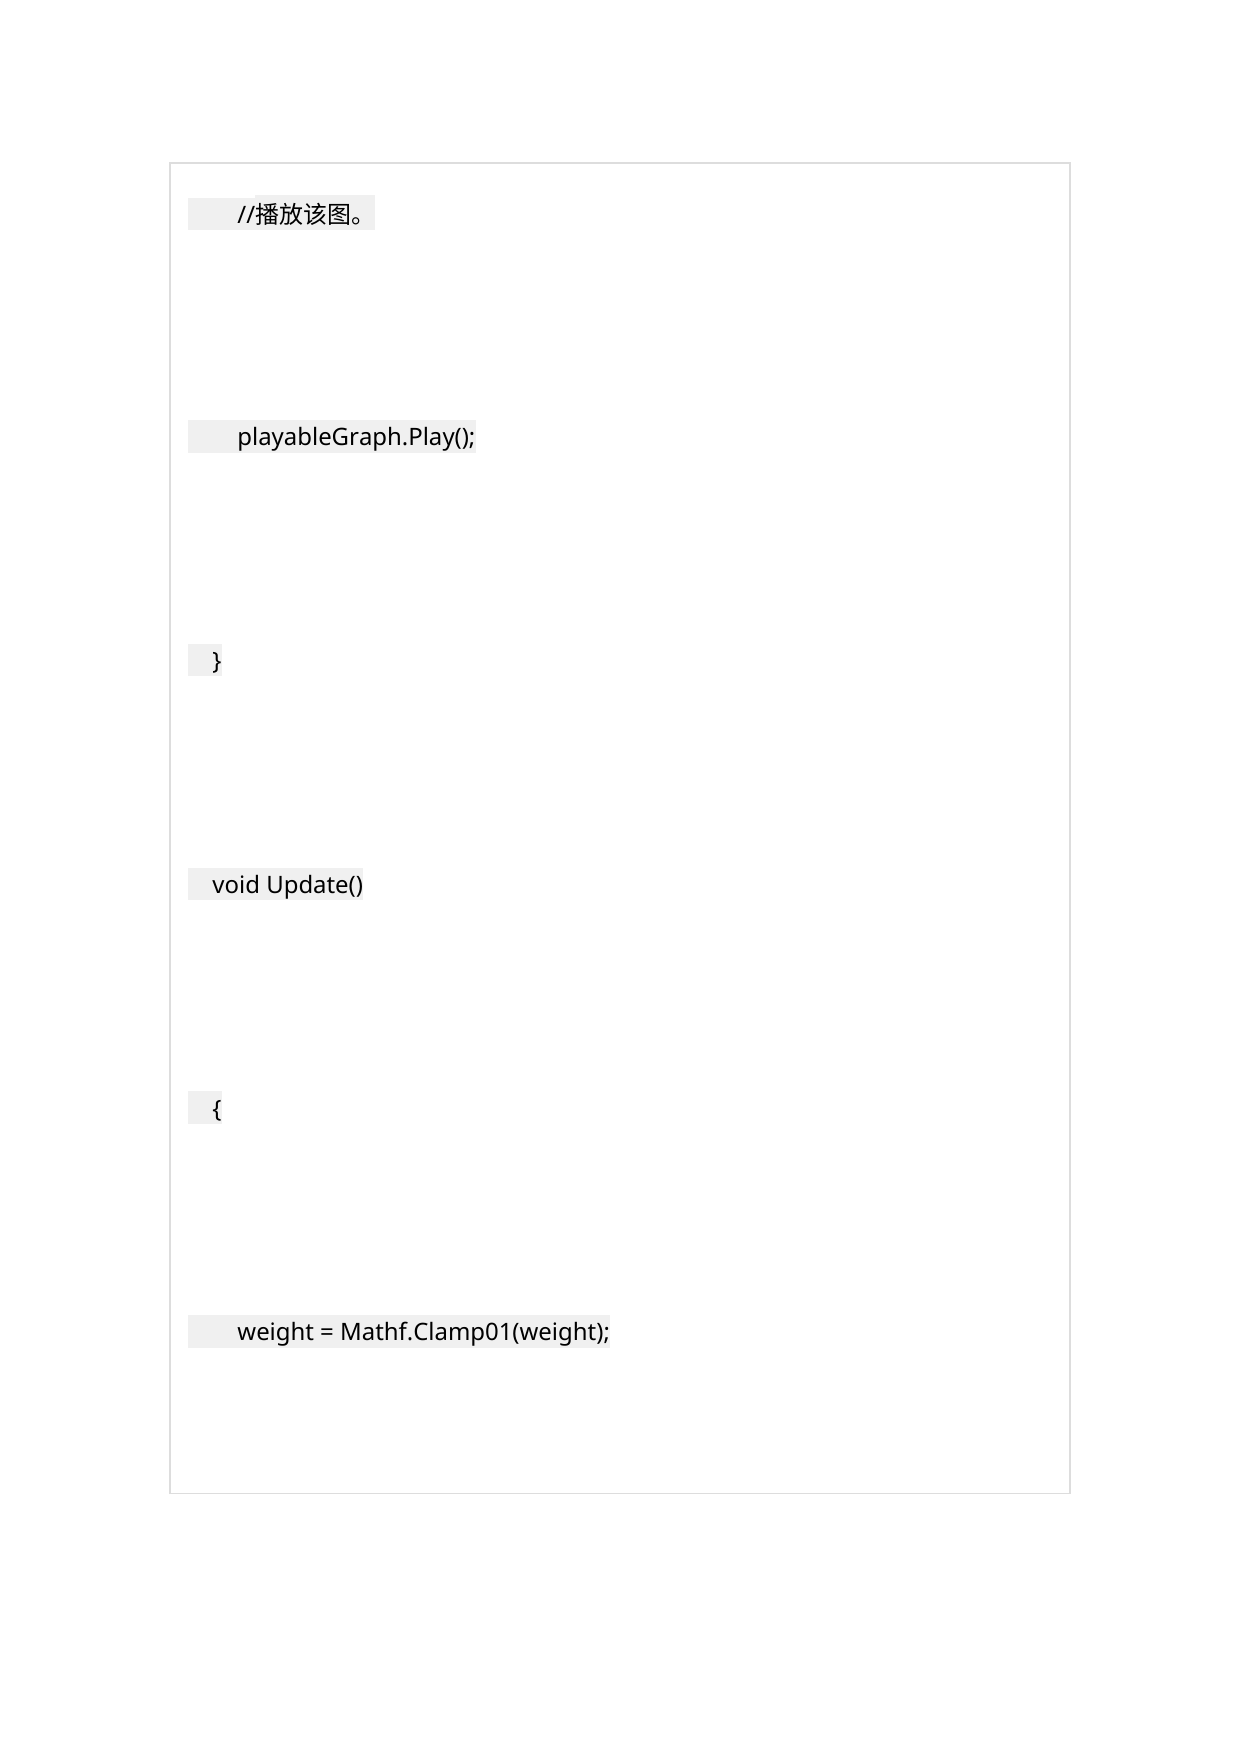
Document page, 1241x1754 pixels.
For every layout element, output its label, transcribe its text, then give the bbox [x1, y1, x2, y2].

text playableGraph.Play(); [171, 386, 1069, 469]
text { [171, 1057, 1069, 1140]
text weight = Mathf.Clamp01(weight); [171, 1281, 1069, 1364]
text void Update() [171, 833, 1069, 916]
text } [171, 609, 1069, 693]
text //播放该图。 [171, 164, 1069, 245]
